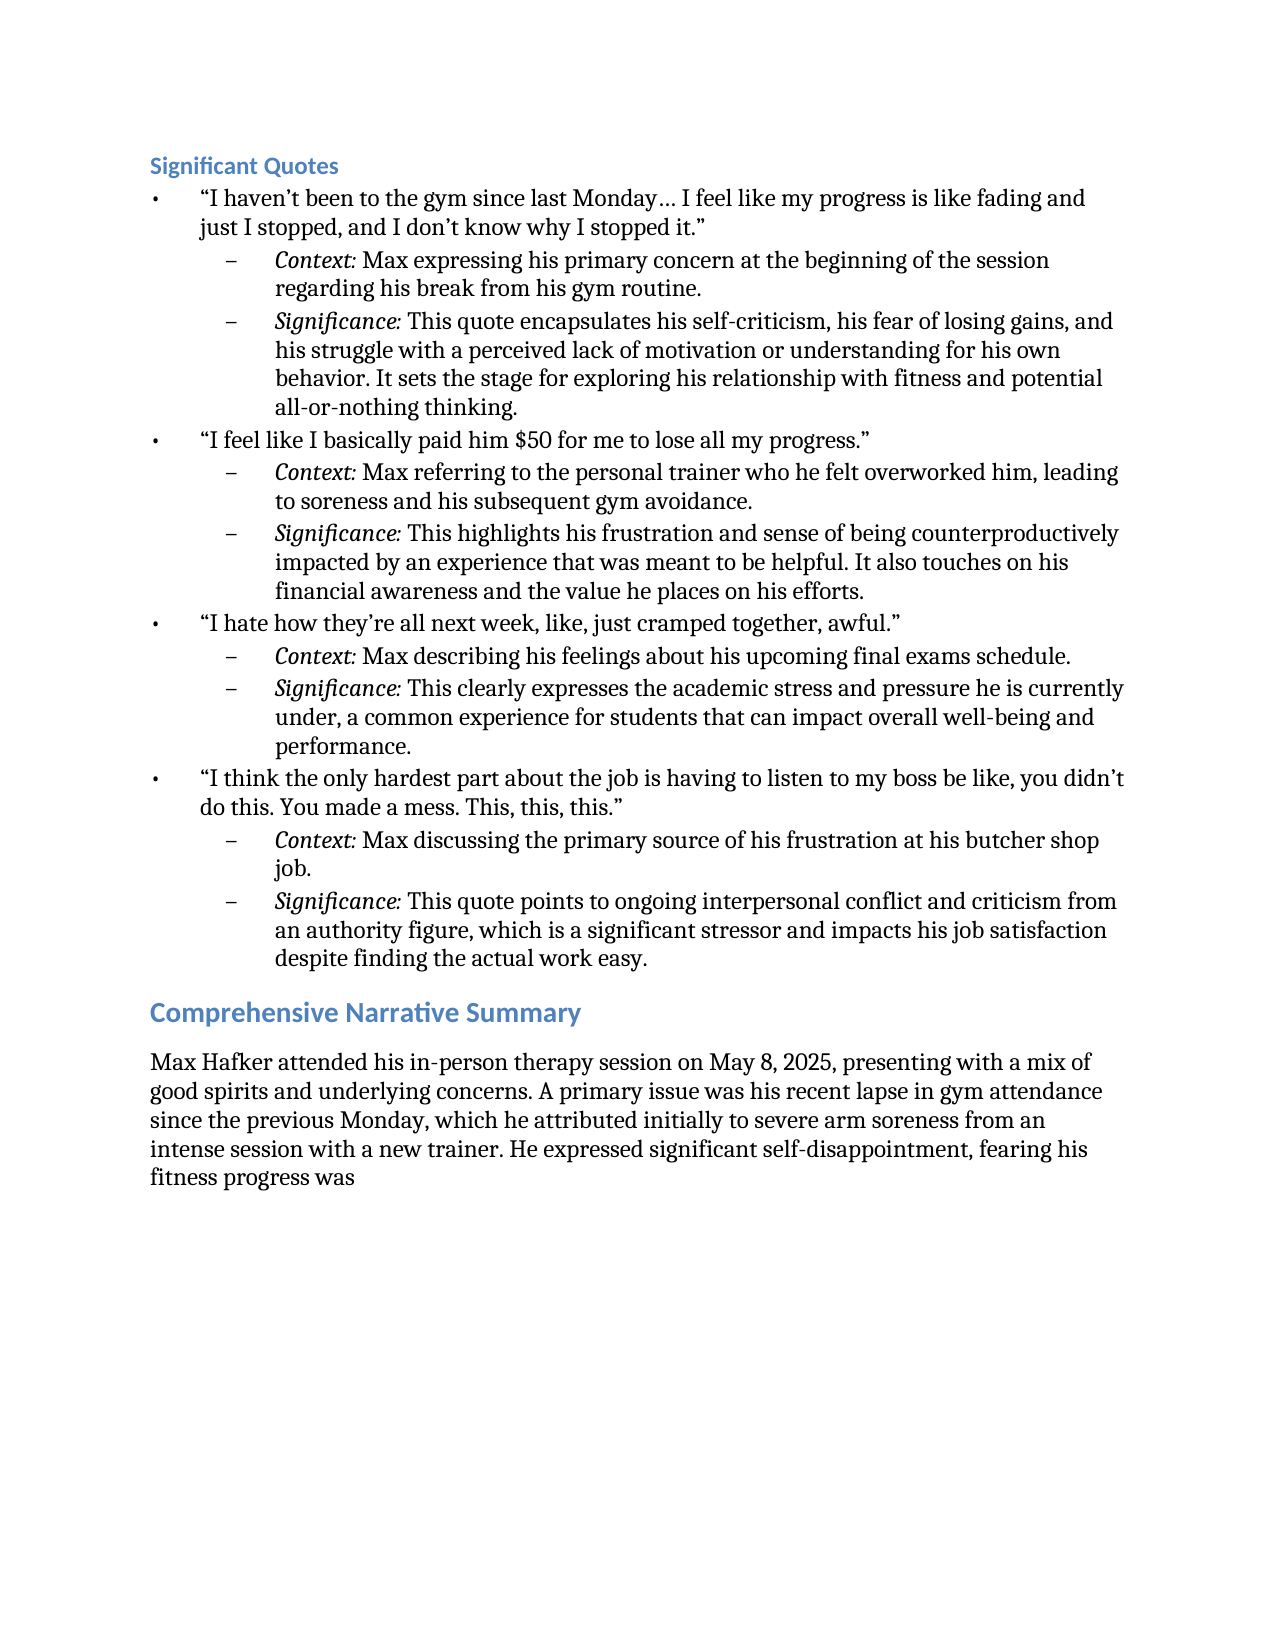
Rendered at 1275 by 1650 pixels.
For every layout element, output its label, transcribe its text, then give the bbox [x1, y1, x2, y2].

list Significance: This quote encapsulates his self-criticism, his fear of losing gains, and his struggle with a perceived lack of motivation or understanding for his own behavior. It sets the stage for exploring his relationship with fitness and potential all-or-nothing thinking. [225, 307, 1125, 422]
list Context: Max describing his feelings about his upcoming final exams schedule. [225, 642, 1125, 671]
list Context: Max referring to the personal trainer who he felt overworked him, leading to soreness and his subsequent gym avoidance. [225, 458, 1125, 516]
list “I haven’t been to the gym since last Monday… I feel like my progress is like fading and just I stopped, and I don’t know why I stopped it.” [150, 184, 1125, 242]
subtitle Comprehensive Narrative Summary [150, 994, 1125, 1029]
list Context: Max expressing his primary concern at the beginning of the session regarding his break from his gym routine. [225, 246, 1125, 303]
subtitle Significant Quotes [150, 150, 1125, 181]
list “I hate how they’re all next week, like, just cramped together, awful.” [150, 609, 1125, 638]
list Significance: This quote points to ongoing interpersonal conflict and criticism from an authority figure, which is a significant stressor and impacts his job satisfaction despite finding the actual work easy. [225, 887, 1125, 973]
list Significance: This highlights his frustration and sense of being counterproductively impacted by an experience that was meant to be helpful. It also touches on his financial awareness and the value he places on his efforts. [225, 519, 1125, 606]
list Context: Max discussing the primary source of his frustration at his butcher shop job. [225, 826, 1125, 883]
list “I think the only hardest part about the job is having to listen to my boss be like, you didn’t do this. You made a mess. This, this, this.” [150, 764, 1125, 822]
list Significance: This clearly expresses the academic stress and pressure he is currently under, a common experience for students that can impact overall well-being and performance. [225, 674, 1125, 761]
list “I feel like I basically paid him $50 for me to lose all my progress.” [150, 426, 1125, 454]
text Max Hafker attended his in-person therapy session on May 8, 2025, presenting with a mix of good spirits and underlying concerns. A primary issue was his recent lapse in gym attendance since the previous Monday, which he attributed initially to severe arm soreness from an intense session with a new trainer. He expressed significant self-disappointment, fearing his fitness progress was [150, 1048, 1125, 1192]
